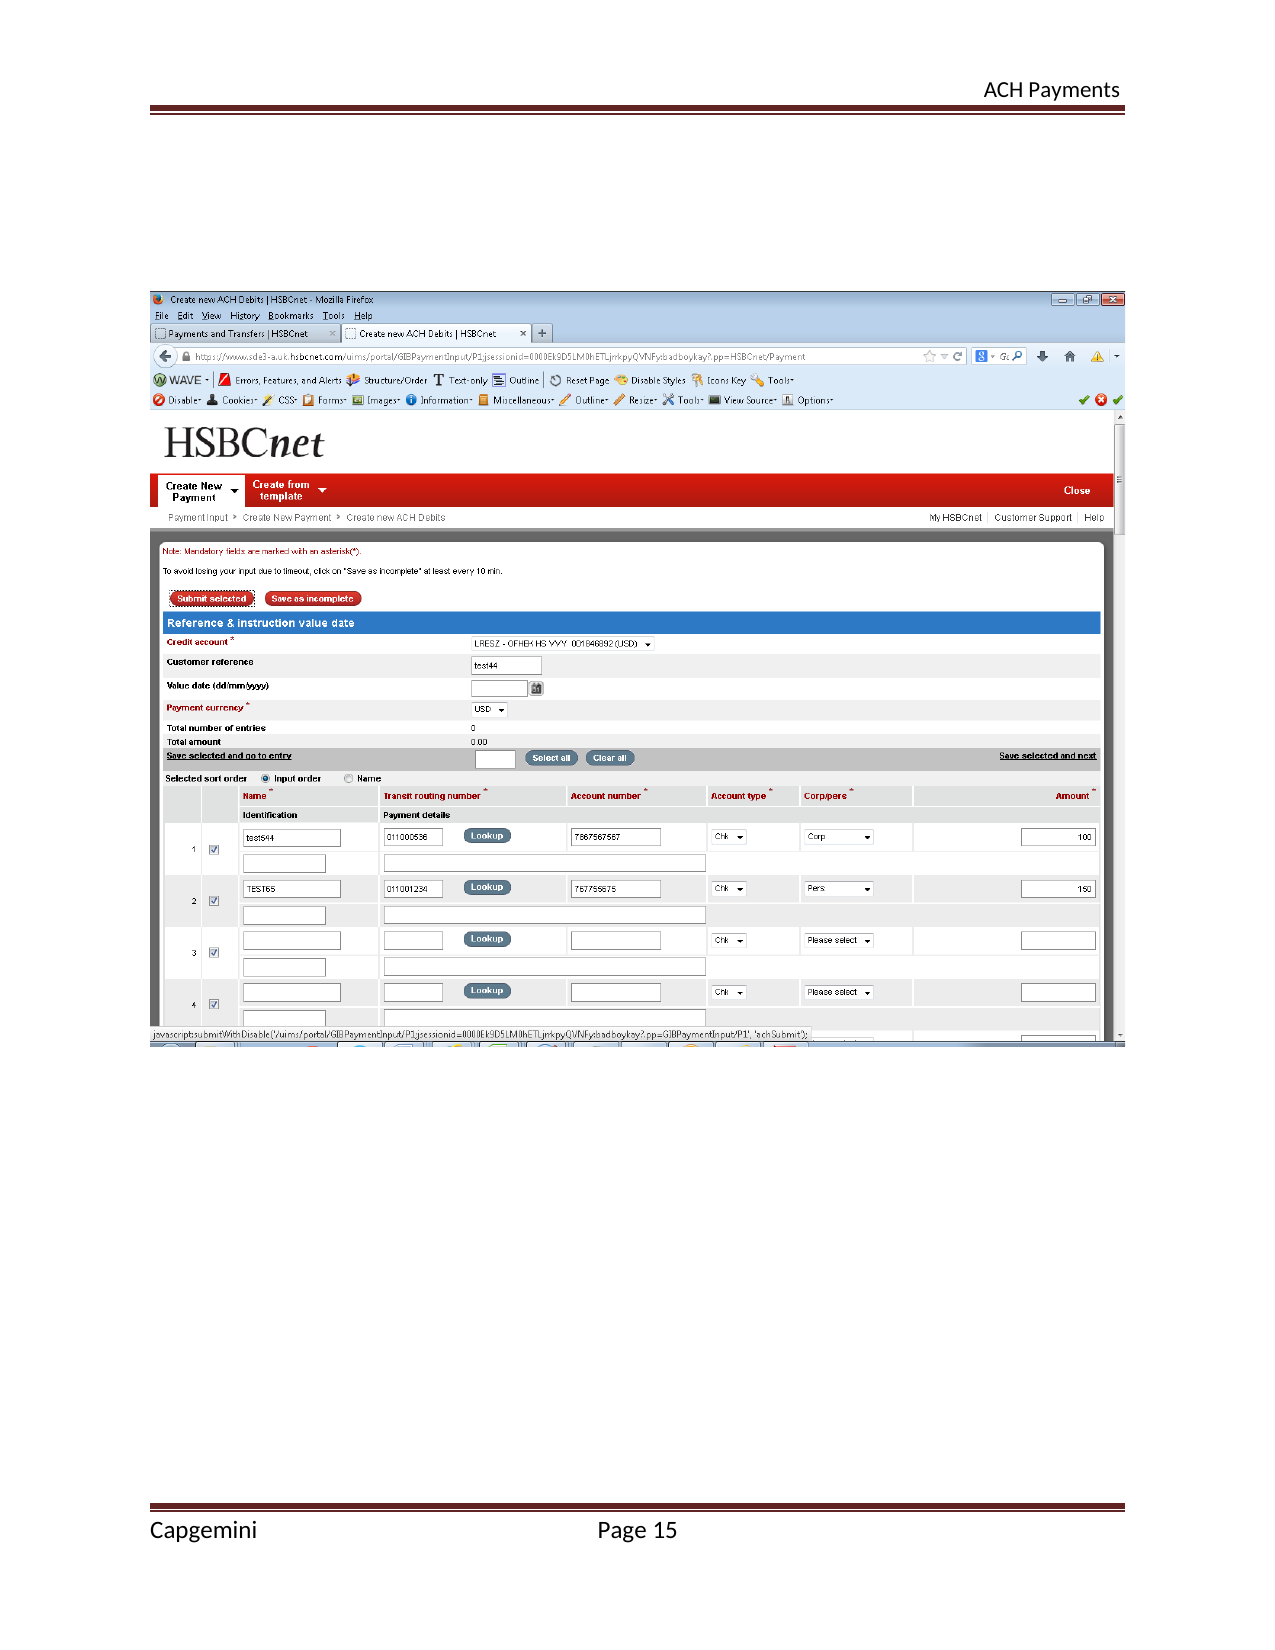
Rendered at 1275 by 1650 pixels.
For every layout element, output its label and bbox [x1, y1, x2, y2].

picture [150, 291, 1125, 1047]
